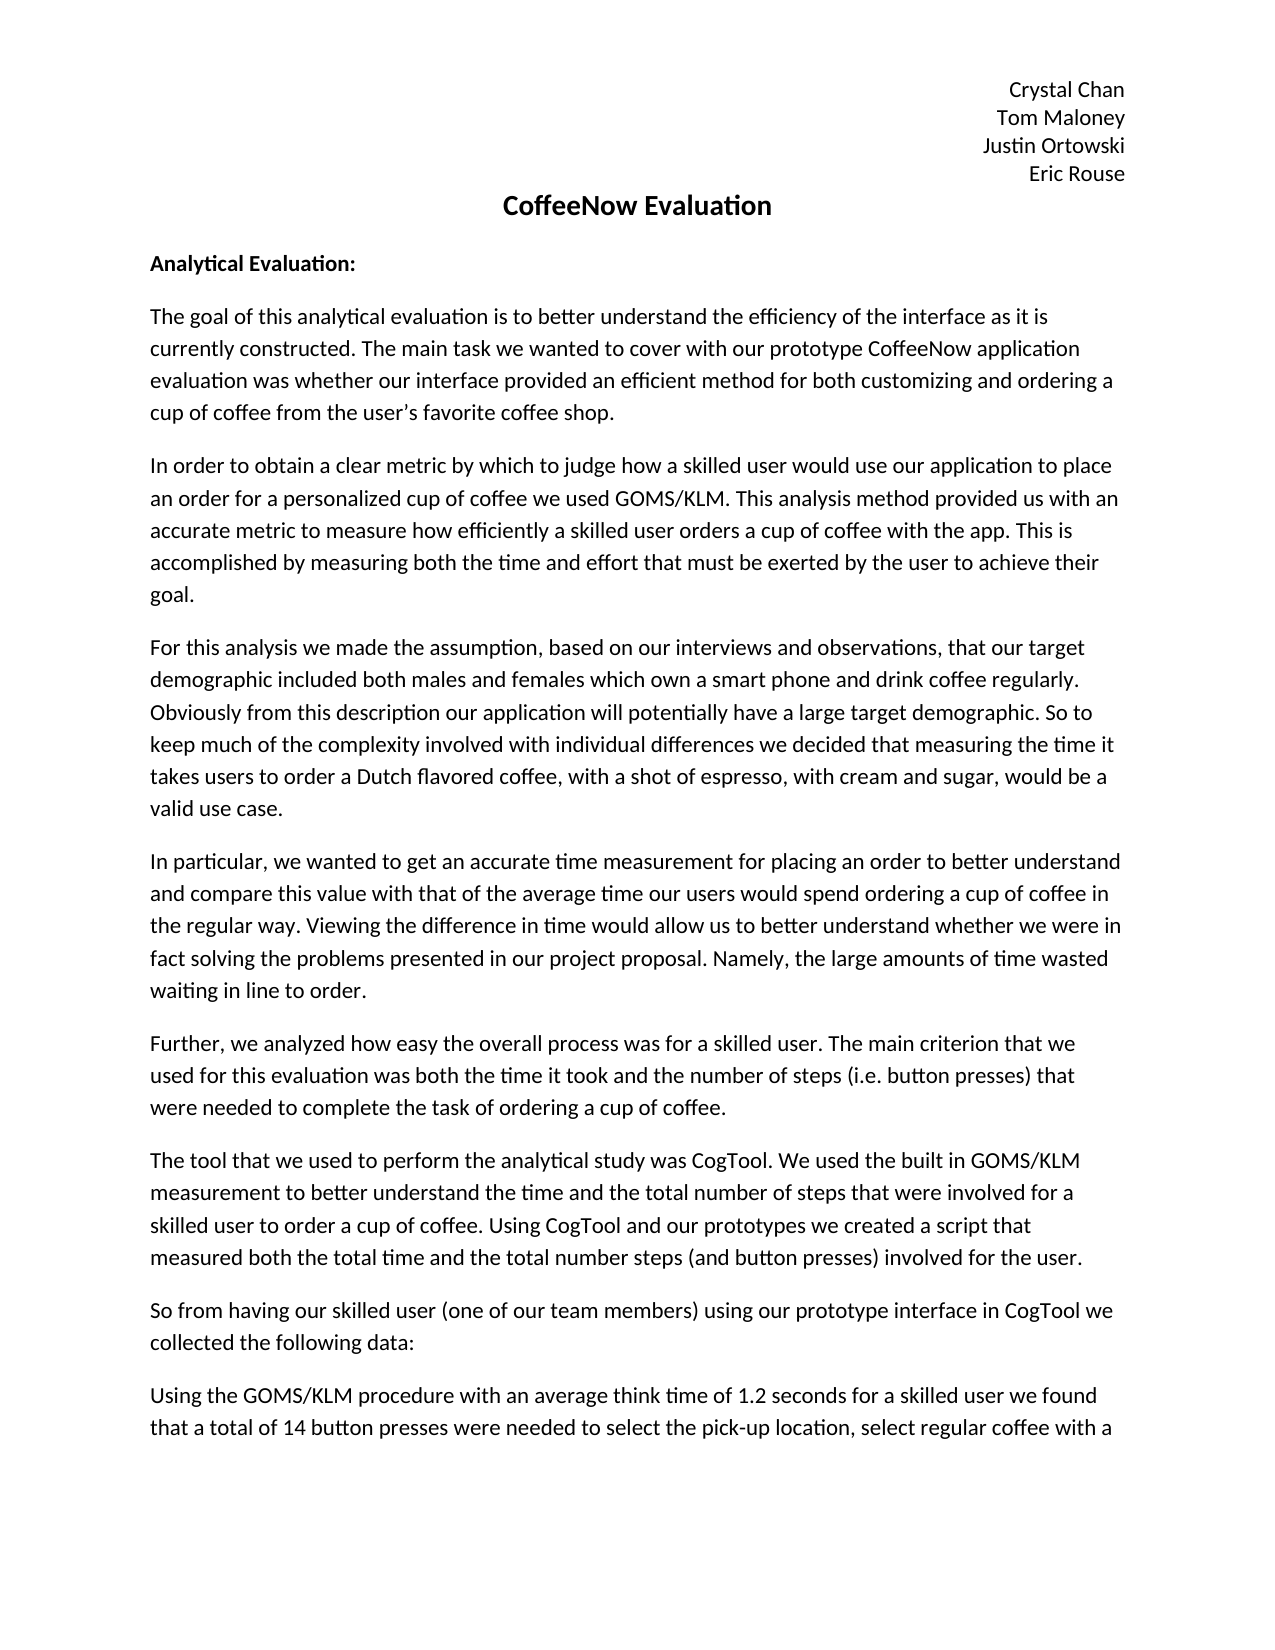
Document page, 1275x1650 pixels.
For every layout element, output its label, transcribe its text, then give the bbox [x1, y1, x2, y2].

text The goal of this analytical evaluation is to better understand the efficiency of the interface as it is currently constructed. The main task we wanted to cover with our prototype CoffeeNow application evaluation was whether our interface provided an efficient method for both customizing and ordering a cup of coffee from the user’s favorite coffee shop. [150, 302, 1125, 426]
text In particular, we wanted to get an accurate time measurement for placing an order to better understand and compare this value with that of the average time our users would spend ordering a cup of coffee in the regular way. Viewing the difference in time would allow us to better understand whether we were in fact solving the problems presented in our project proposal. Namely, the large amounts of time wasted waiting in line to order. [150, 847, 1125, 1004]
text For this analysis we made the assumption, based on our interviews and observations, that our target demographic included both males and females which own a smart phone and drink coffee regularly. Obviously from this description our application will potentially have a large target demographic. So to keep much of the complexity involved with individual differences we decided that measuring the time it takes users to order a Dutch flavored coffee, with a shot of espresso, with cream and sugar, would be a valid use case. [150, 633, 1125, 822]
text CoffeeNow Evaluation [150, 187, 1125, 223]
text Further, we analyzed how easy the overall process was for a skilled user. The main criterion that we used for this evaluation was both the time it took and the number of steps (i.e. button presses) that were needed to complete the task of ordering a cup of coffee. [150, 1029, 1125, 1121]
text In order to obtain a clear metric by which to judge how a skilled user would use our application to place an order for a personalized cup of coffee we used GOMS/KLM. This analysis method provided us with an accurate metric to measure how efficiently a skilled user orders a cup of coffee with the app. This is accomplished by measuring both the time and effort that must be exerted by the user to achieve their goal. [150, 451, 1125, 608]
text Analytical Evaluation: [150, 249, 1125, 277]
text The tool that we used to perform the analytical study was CogTool. We used the built in GOMS/KLM measurement to better understand the time and the total number of steps that were involved for a skilled user to order a cup of coffee. Using CogTool and our prototypes we created a script that measured both the total time and the total number steps (and button presses) involved for the user. [150, 1146, 1125, 1271]
text So from having our skilled user (one of our team members) using our prototype interface in CogTool we collected the following data: [150, 1296, 1125, 1356]
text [150, 1381, 1125, 1441]
